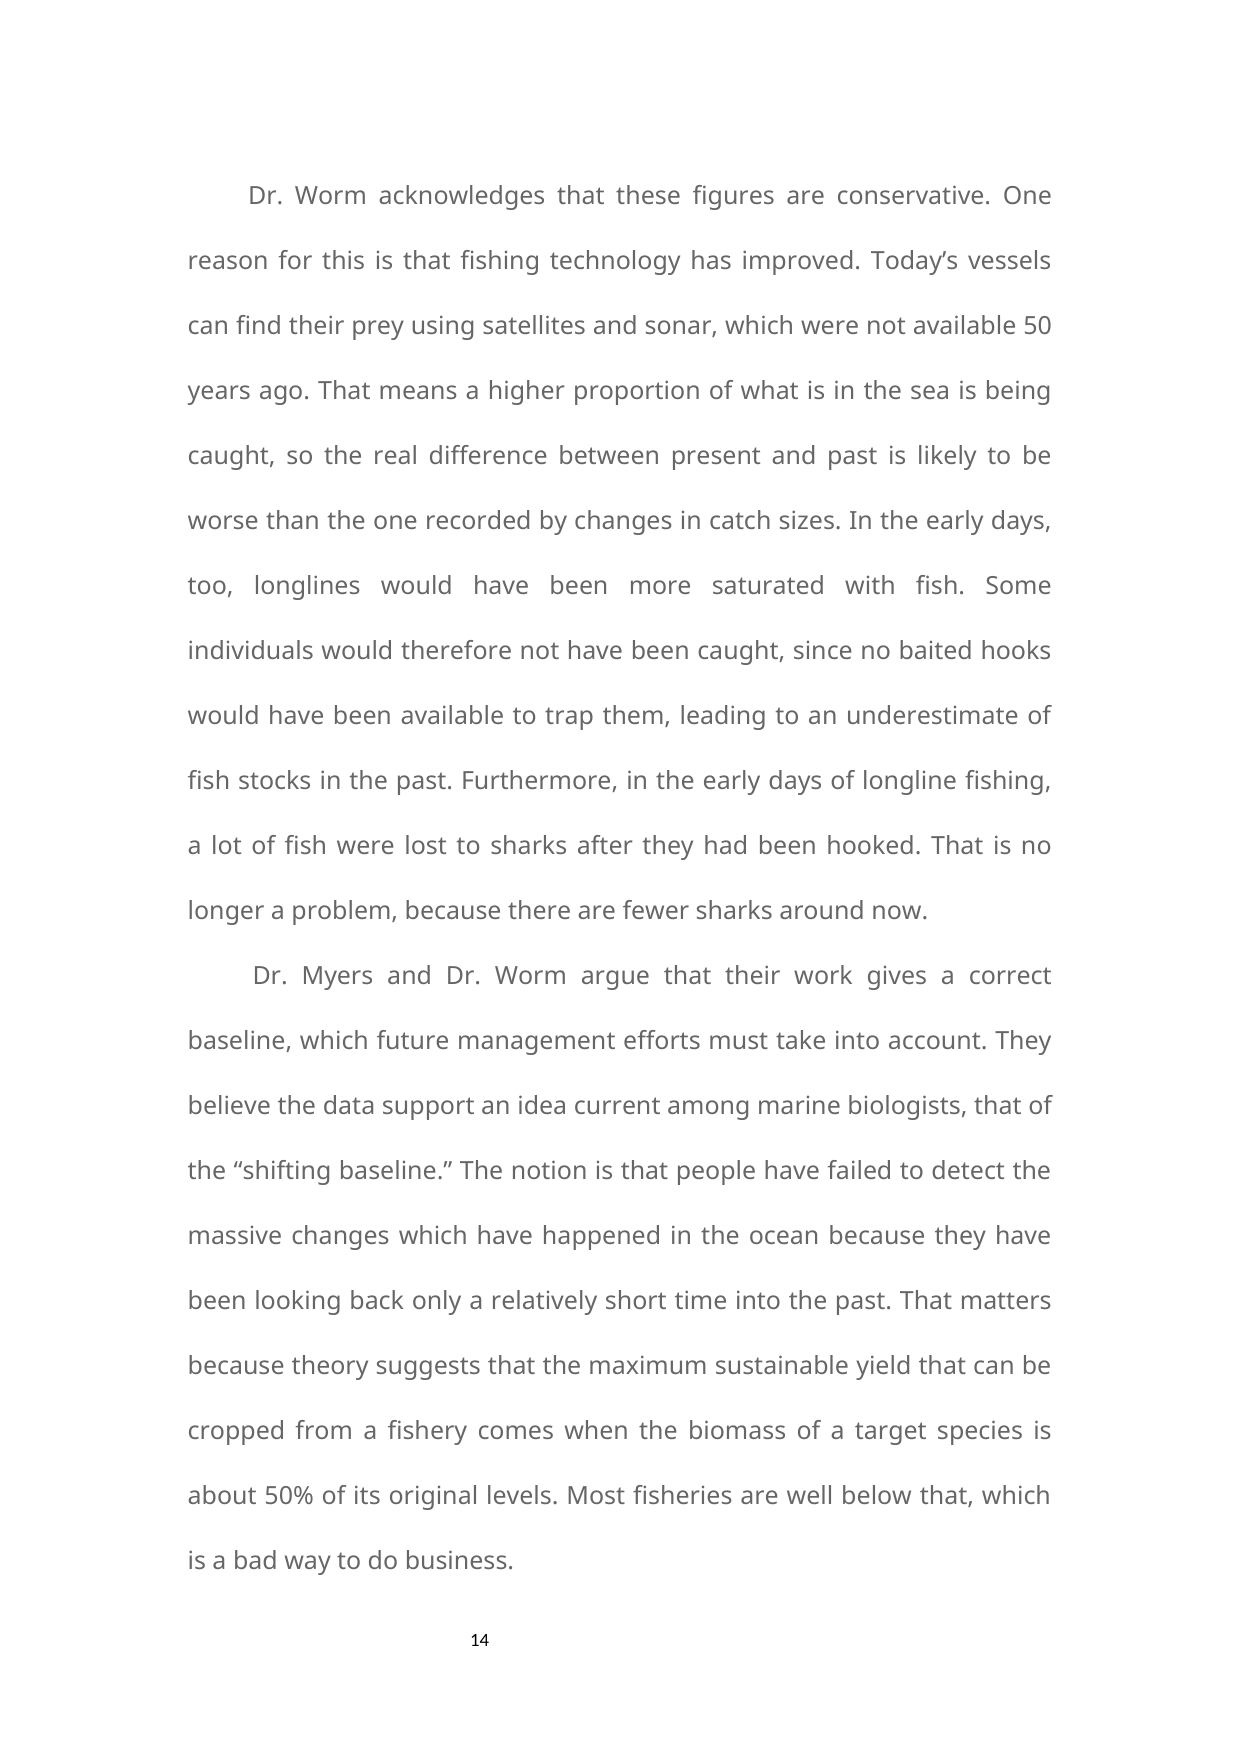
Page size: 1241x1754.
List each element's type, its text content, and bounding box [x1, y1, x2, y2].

text Dr. Myers and Dr. Worm argue that their work gives a correct baseline, which future management efforts must take into account. They believe the data support an idea current among marine biologists, that of the “shifting baseline.” The notion is that people have failed to detect the massive changes which have happened in the ocean because they have been looking back only a relatively short time into the past. That matters because theory suggests that the maximum sustainable yield that can be cropped from a fishery comes when the biomass of a target species is about 50% of its original levels. Most fisheries are well below that, which is a bad way to do business. [187, 942, 1053, 1592]
text Dr. Worm acknowledges that these figures are conservative. One reason for this is that fishing technology has improved. Today’s vessels can find their prey using satellites and sonar, which were not available 50 years ago. That means a higher proportion of what is in the sea is being caught, so the real difference between present and past is likely to be worse than the one recorded by changes in catch sizes. In the early days, too, longlines would have been more saturated with fish. Some individuals would therefore not have been caught, since no baited hooks would have been available to trap them, leading to an underestimate of fish stocks in the past. Furthermore, in the early days of longline fishing, a lot of fish were lost to sharks after they had been hooked. That is no longer a problem, because there are fewer sharks around now. [187, 162, 1053, 942]
